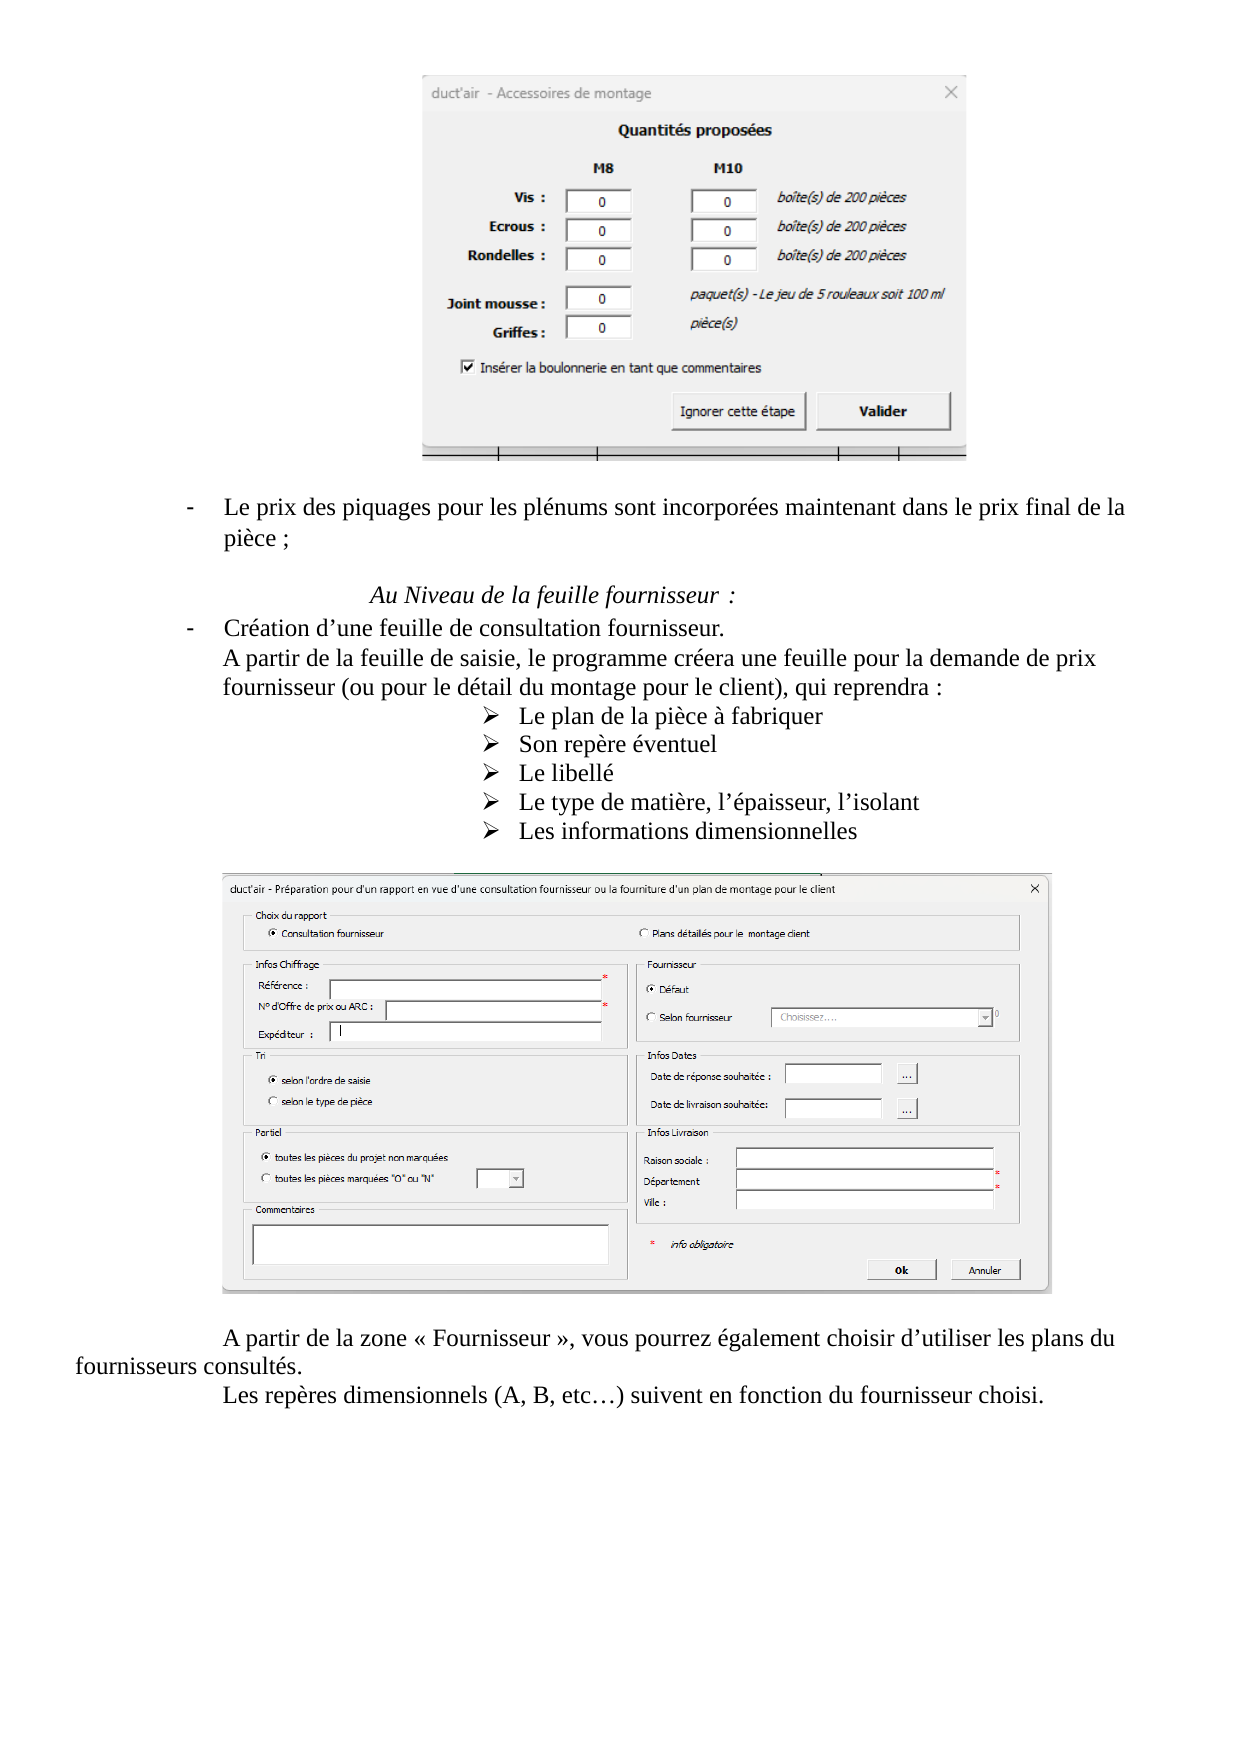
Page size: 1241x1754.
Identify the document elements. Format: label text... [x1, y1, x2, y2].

text A partir de la zone « Fournisseur », vous pourrez également choisir d’utiliser les plans du fournisseurs consultés. [75, 1323, 1165, 1380]
list Le prix des piquages pour les plénums sont incorporées maintenant dans le prix final de la pièce ; [186, 489, 1165, 552]
list Le plan de la pièce à fabriquer [481, 701, 1165, 729]
list Le libellé [481, 758, 1165, 787]
picture [422, 75, 967, 461]
list Les informations dimensionnelles [481, 816, 1165, 844]
text Au Niveau de la feuille fournisseur : [297, 581, 1165, 609]
list Son repère éventuel [481, 729, 1165, 758]
list Création d’une feuille de consultation fournisseur. [186, 609, 1165, 643]
list Le type de matière, l’épaisseur, l’isolant [481, 787, 1165, 816]
text A partir de la feuille de saisie, le programme créera une feuille pour la demande de prix fournisseur (ou pour le détail du montage pour le client), qui reprendra : [222, 643, 1165, 701]
text Les repères dimensionnels (A, B, etc…) suivent en fonction du fournisseur choisi. [75, 1380, 1165, 1409]
picture [222, 873, 1053, 1294]
